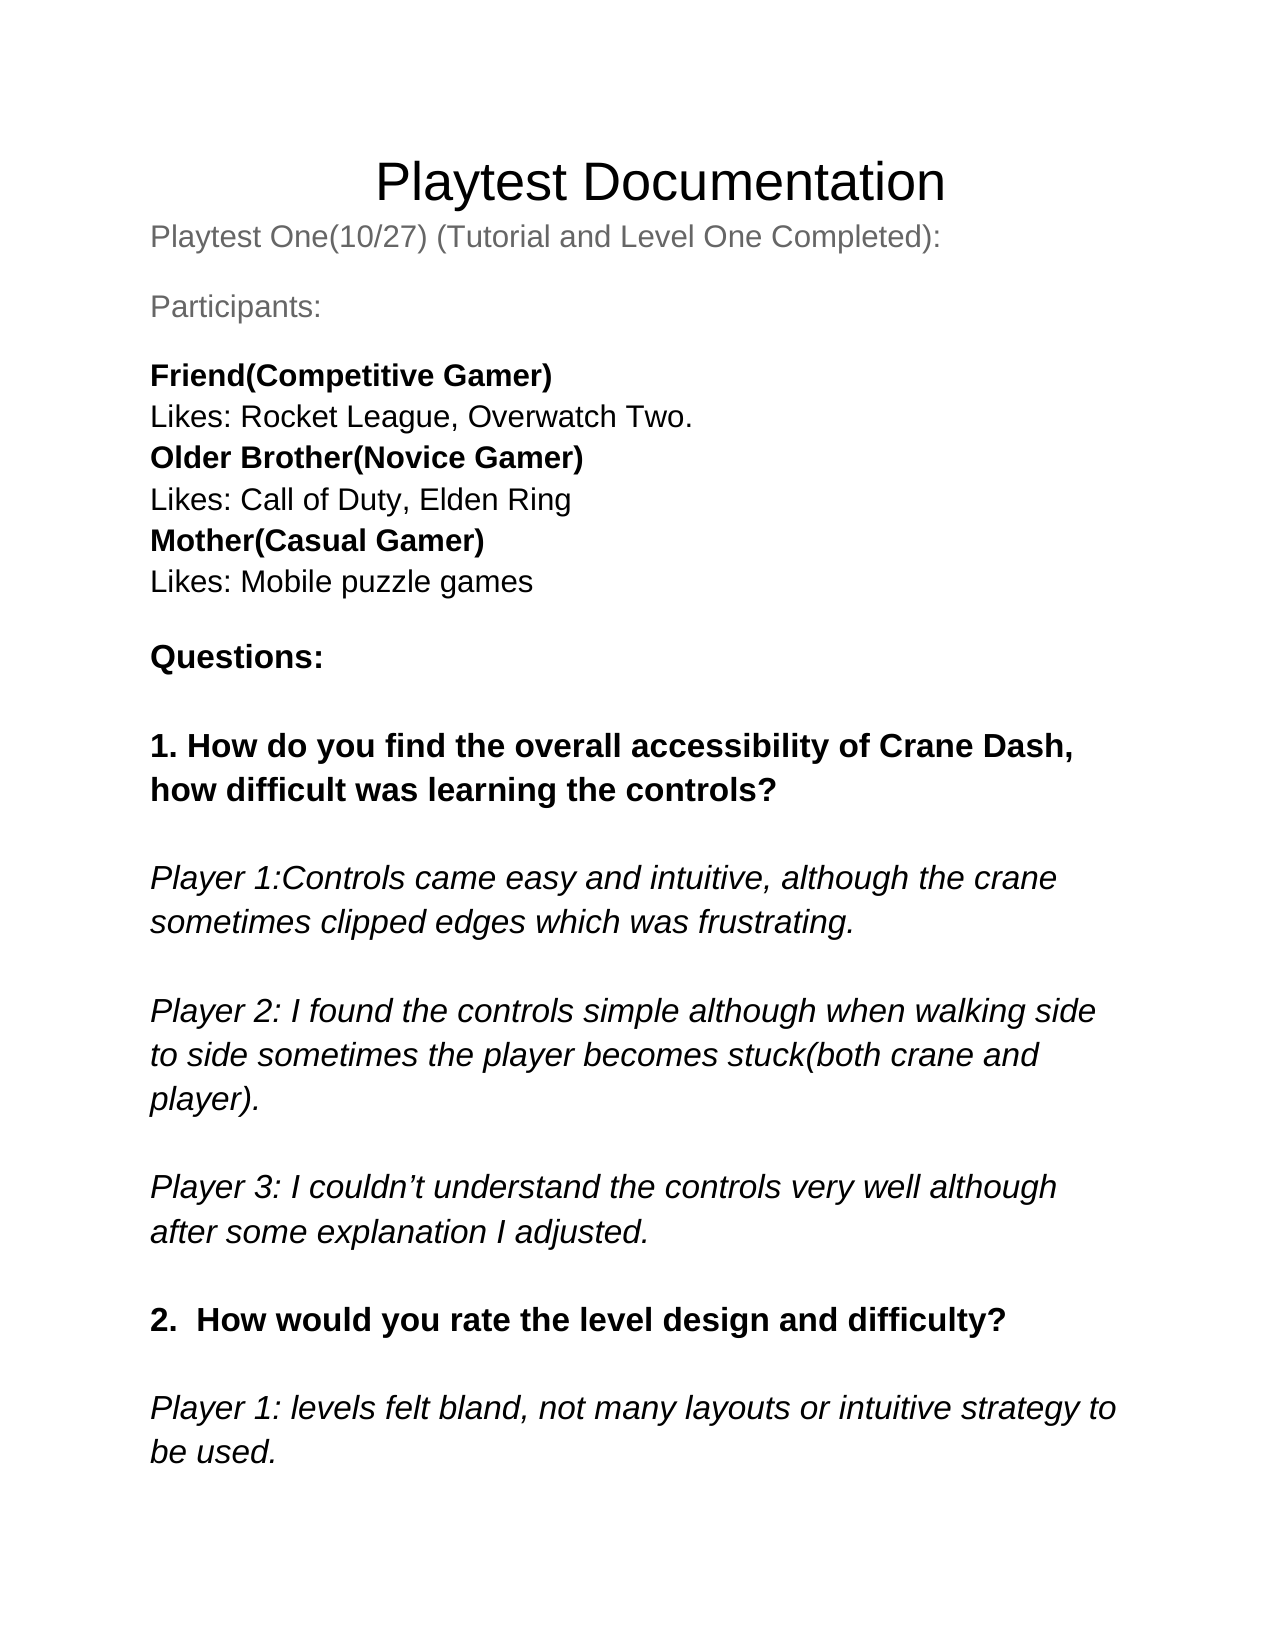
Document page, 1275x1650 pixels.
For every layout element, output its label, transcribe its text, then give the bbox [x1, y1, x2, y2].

text Likes: Call of Duty, Elden Ring [150, 481, 1125, 517]
text Older Brother(Novice Gamer) [150, 439, 1125, 476]
text 1. How do you find the overall accessibility of Crane Dash, how difficult was learning the controls? [150, 682, 1125, 808]
text Questions: [150, 638, 1125, 676]
title Playtest Documentation [150, 150, 1125, 212]
text Mother(Casual Gamer) [150, 522, 1125, 558]
text Likes: Mobile puzzle games [150, 563, 1125, 599]
text Player 1: levels felt bland, not many layouts or intuitive strategy to be used. [150, 1388, 1125, 1471]
text Player 2: I found the controls simple although when walking side to side sometimes the player becomes stuck(both crane and player). [150, 991, 1125, 1118]
text Player 3: I couldn’t understand the controls very well although after some explanation I adjusted. [150, 1168, 1125, 1250]
text 2. How would you rate the level design and difficulty? [150, 1300, 1125, 1338]
subtitle Playtest One(10/27) (Tutorial and Level One Completed): [150, 218, 1125, 254]
text Friend(Competitive Gamer) Likes: Rocket League, Overwatch Two. [150, 357, 1125, 434]
subtitle Participants: [150, 288, 1125, 324]
text Player 1:Controls came easy and intuitive, although the crane sometimes clipped edges which was frustrating. [150, 858, 1125, 941]
